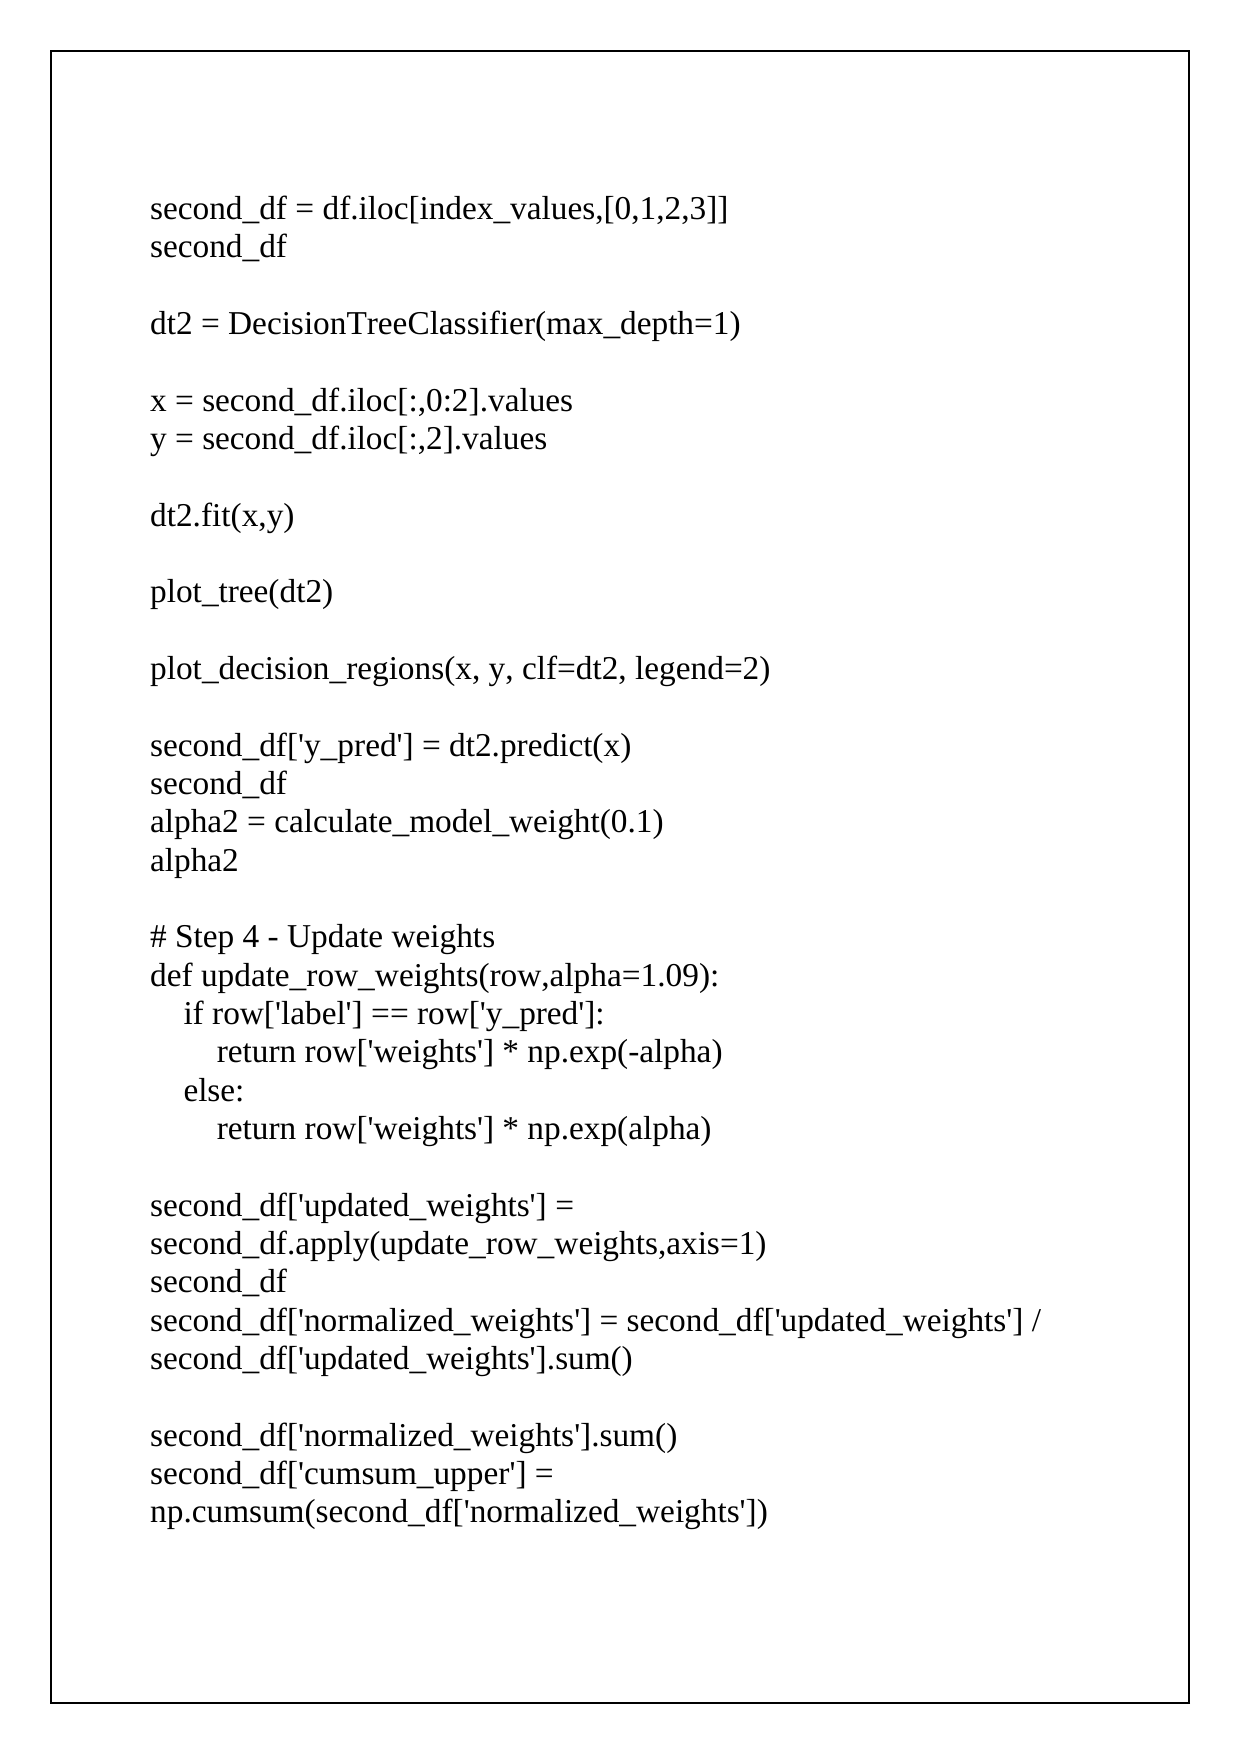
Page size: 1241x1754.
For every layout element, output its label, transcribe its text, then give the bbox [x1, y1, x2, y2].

text second_df['normalized_weights'] = second_df['updated_weights'] / second_df['updated_weights'].sum() [150, 1300, 1090, 1377]
text second_df['cumsum_upper'] = np.cumsum(second_df['normalized_weights']) [150, 1453, 1090, 1530]
text def update_row_weights(row,alpha=1.09): [150, 955, 1090, 993]
text plot_tree(dt2) [150, 572, 1090, 610]
text second_df = df.iloc[index_values,[0,1,2,3]] [150, 188, 1090, 227]
text alpha2 = calculate_model_weight(0.1) [150, 802, 1090, 840]
text dt2.fit(x,y) [150, 495, 1090, 533]
text second_df['normalized_weights'].sum() [150, 1415, 1090, 1453]
text if row['label'] == row['y_pred']: [150, 993, 1090, 1032]
text alpha2 [150, 840, 1090, 878]
text dt2 = DecisionTreeClassifier(max_depth=1) [150, 303, 1090, 342]
text plot_decision_regions(x, y, clf=dt2, legend=2) [150, 648, 1090, 687]
text second_df [150, 1262, 1090, 1300]
text else: [150, 1070, 1090, 1108]
text # Step 4 - Update weights [150, 917, 1090, 955]
text x = second_df.iloc[:,0:2].values [150, 380, 1090, 418]
text y = second_df.iloc[:,2].values [150, 418, 1090, 457]
text second_df['updated_weights'] = second_df.apply(update_row_weights,axis=1) [150, 1185, 1090, 1262]
text second_df [150, 763, 1090, 802]
text second_df [150, 227, 1090, 265]
text return row['weights'] * np.exp(-alpha) [150, 1032, 1090, 1070]
text return row['weights'] * np.exp(alpha) [150, 1108, 1090, 1147]
text second_df['y_pred'] = dt2.predict(x) [150, 725, 1090, 763]
